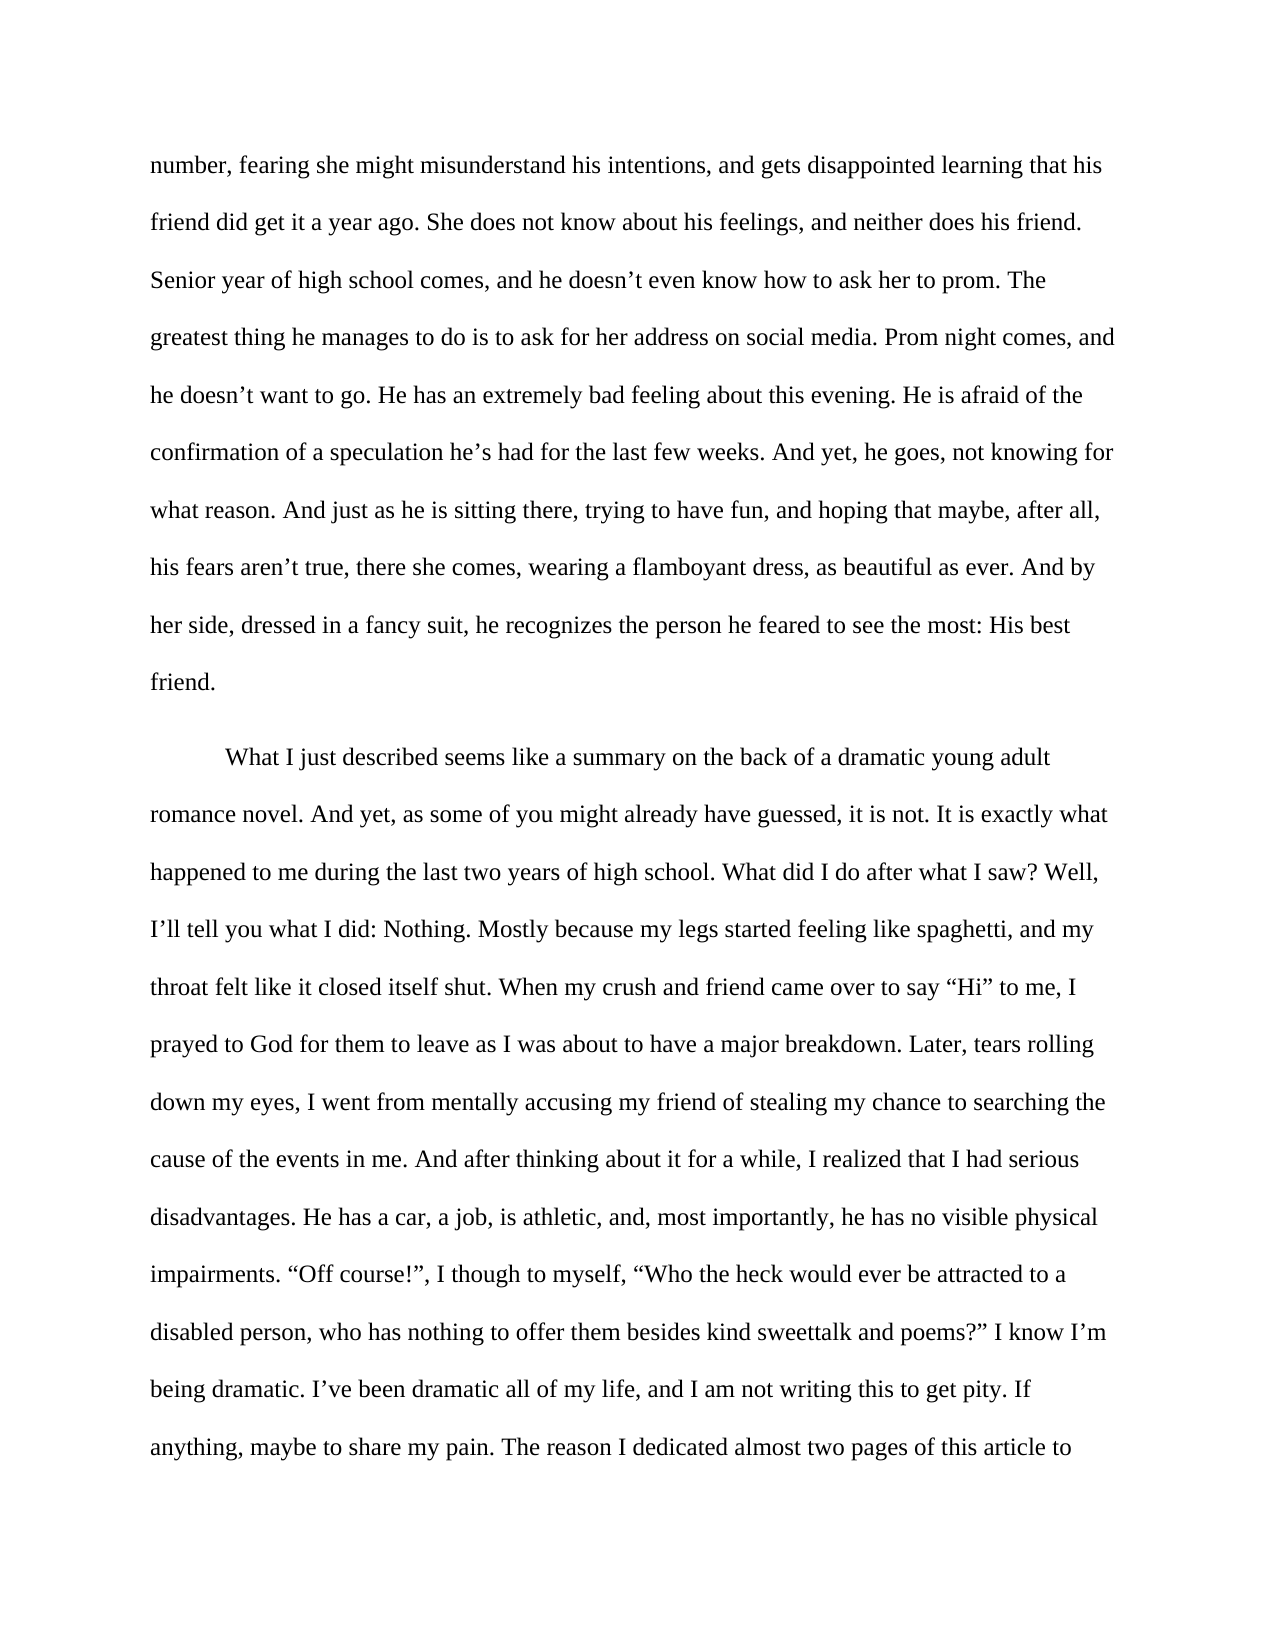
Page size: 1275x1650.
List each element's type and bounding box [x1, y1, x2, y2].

text [150, 742, 1125, 1460]
text [150, 150, 1125, 696]
